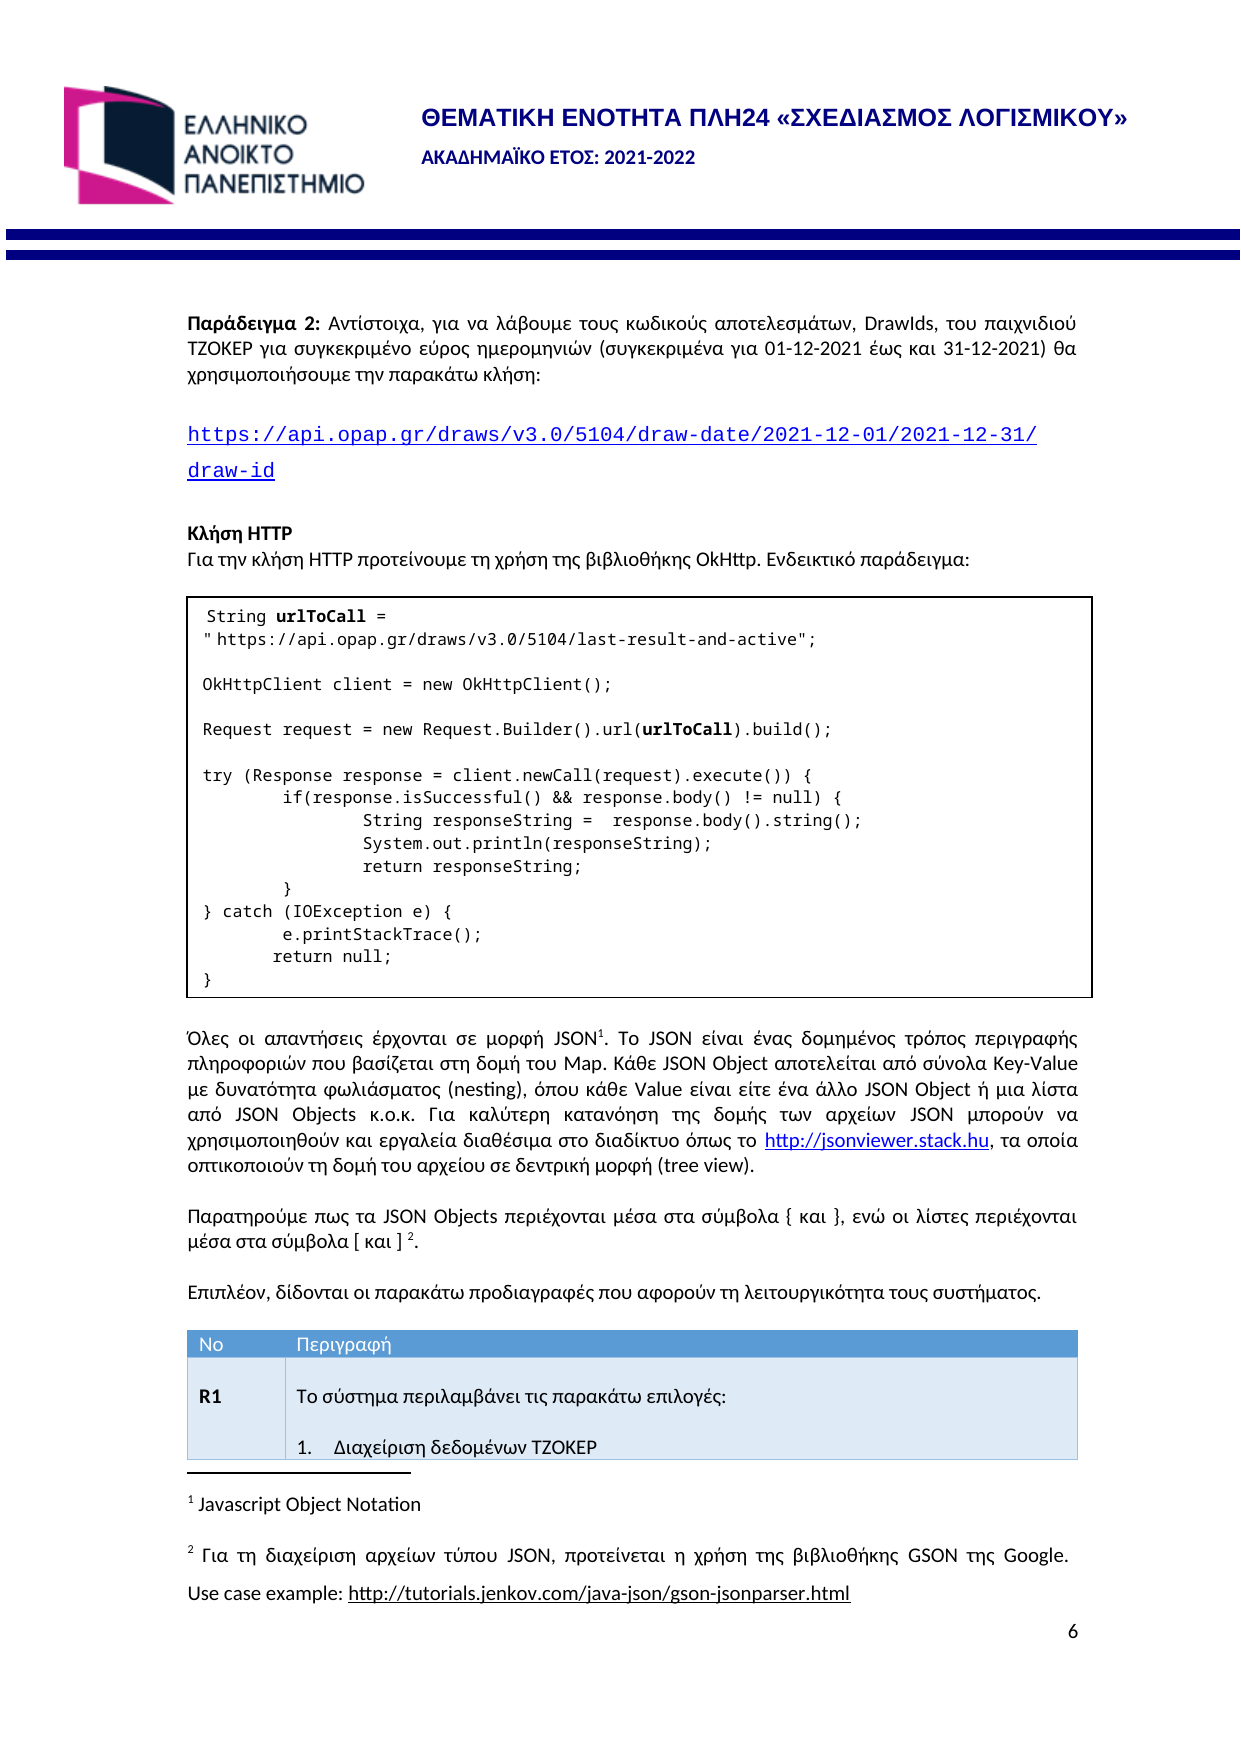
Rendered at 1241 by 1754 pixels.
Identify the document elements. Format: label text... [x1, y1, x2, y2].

text https://api.opap.gr/draws/v3.0/5104/draw-date/2021-12-01/2021-12-31/draw-id [187, 424, 1078, 483]
text Όλες οι απαντήσεις έρχονται σε μορφή JSON. Το JSON είναι ένας δομημένος τρόπος περιγραφής πληροφοριών που βασίζεται στη δομή του Map. Κάθε JSON Object αποτελείται από σύνολα Key-Value με δυνατότητα φωλιάσματος (nesting), όπου κάθε Value είναι είτε ένα άλλο JSON Object ή μια λίστα από JSON Objects κ.ο.κ. Για καλύτερη κατανόηση της δομής των αρχείων JSON μπορούν να χρησιμοποιηθούν και εργαλεία διαθέσιμα στο διαδίκτυο όπως το http://jsonviewer.stack.hu, τα οποία οπτικοποιούν τη δομή του αρχείου σε δεντρική μορφή (tree view). [187, 1025, 1078, 1178]
table_header Περιγραφή [286, 1331, 1077, 1357]
text Παρατηρούμε πως τα JSON Objects περιέχονται μέσα στα σύμβολα { και }, ενώ οι λίστες περιέχονται μέσα στα σύμβολα [ και ] . [187, 1203, 1078, 1254]
text Κλήση HTTP [187, 521, 1078, 546]
table_cell R1 [188, 1358, 285, 1459]
table_header Νο [188, 1331, 285, 1357]
text Επιπλέον, δίδονται οι παρακάτω προδιαγραφές που αφορούν τη λειτουργικότητα τους συστήματος. [187, 1279, 1078, 1305]
text Για την κλήση HTTP προτείνουμε τη χρήση της βιβλιοθήκης OkHttp. Ενδεικτικό παράδειγμα: [187, 546, 1078, 571]
text Παράδειγμα 2: Αντίστοιχα, για να λάβουμε τους κωδικούς αποτελεσμάτων, DrawIds, του παιχνιδιού ΤΖΟΚΕΡ για συγκεκριμένο εύρος ημερομηνιών (συγκεκριμένα για 01-12-2021 έως και 31-12-2021) θα χρησιμοποιήσουμε την παρακάτω κλήση: [187, 310, 1078, 386]
picture [64, 86, 366, 206]
